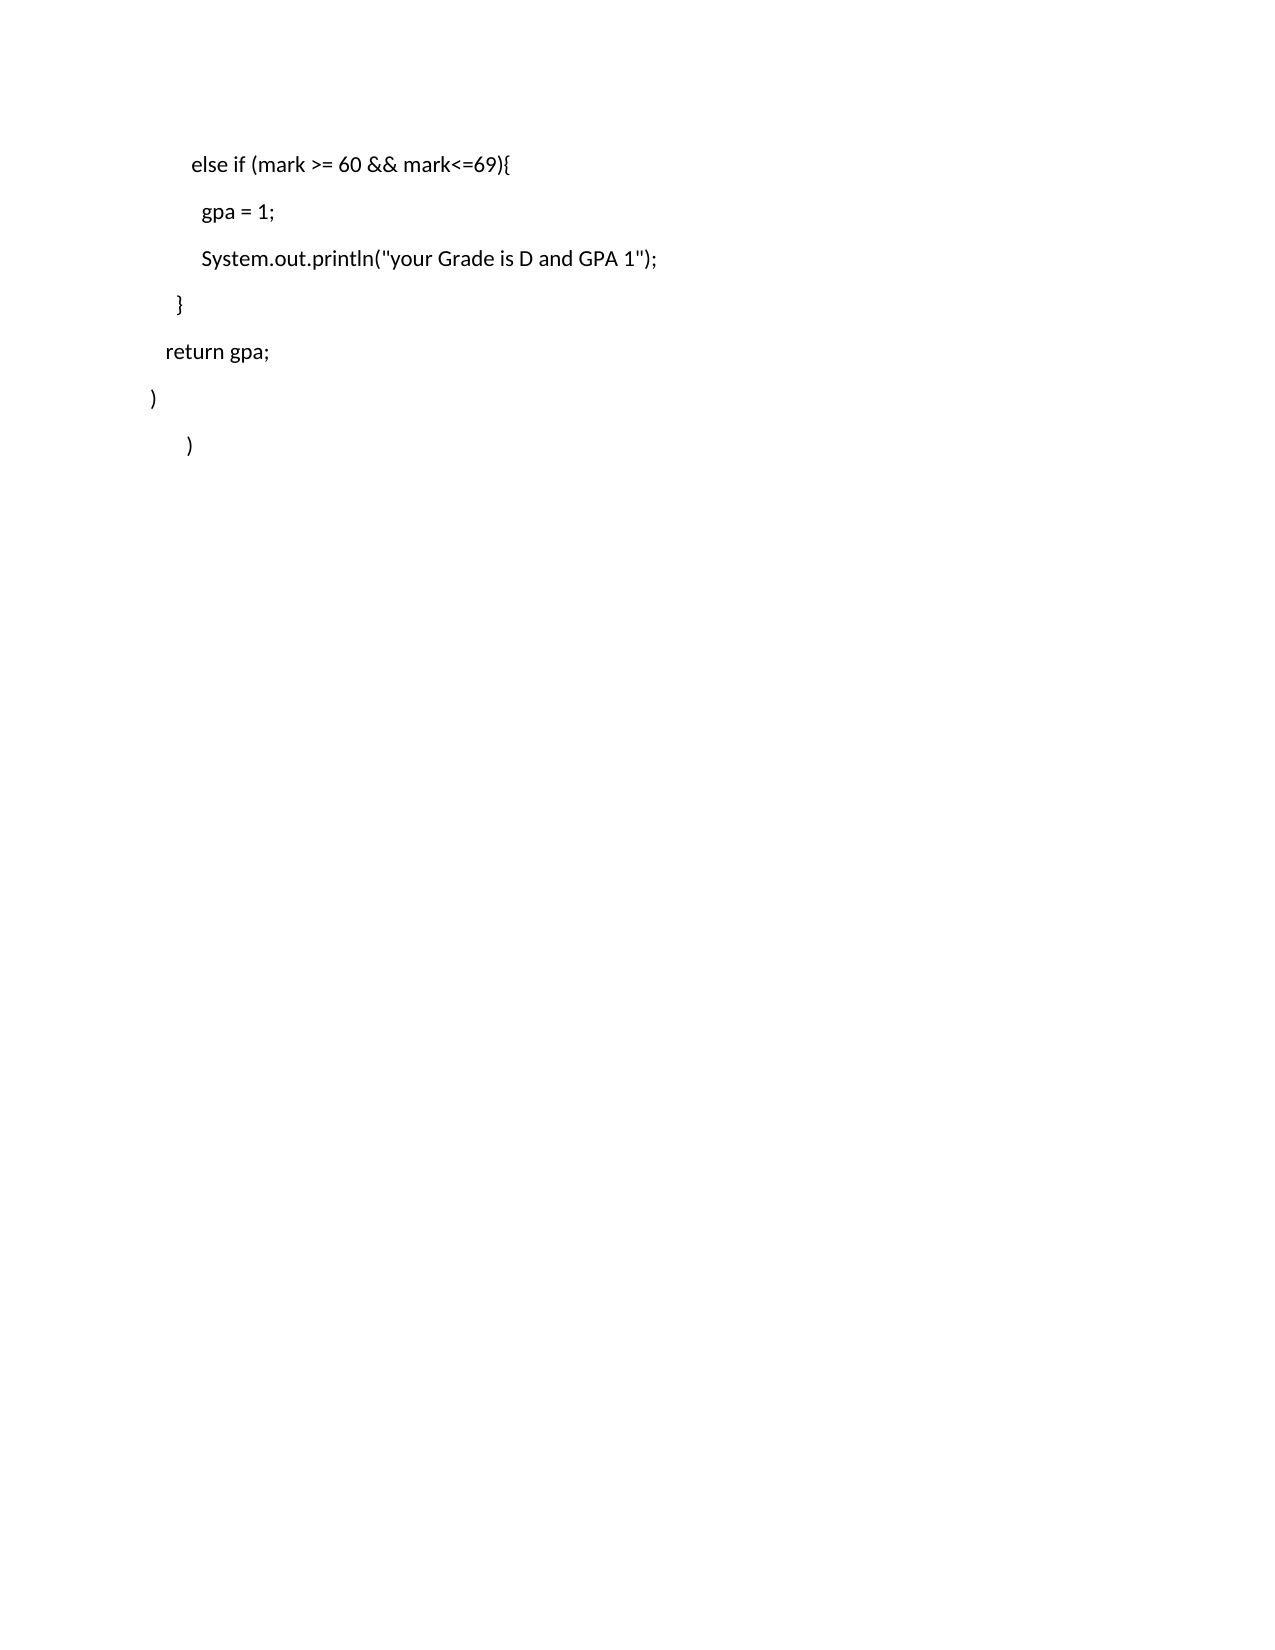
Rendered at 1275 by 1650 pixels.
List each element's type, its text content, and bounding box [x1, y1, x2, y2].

text System.out.println("your Grade is D and GPA 1"); [150, 244, 1125, 272]
text ) [150, 431, 1125, 459]
text return gpa; [150, 337, 1125, 366]
text } [150, 291, 1125, 319]
text ) [150, 384, 1125, 412]
text else if (mark >= 60 && mark<=69){ [150, 150, 1125, 178]
text gpa = 1; [150, 197, 1125, 225]
